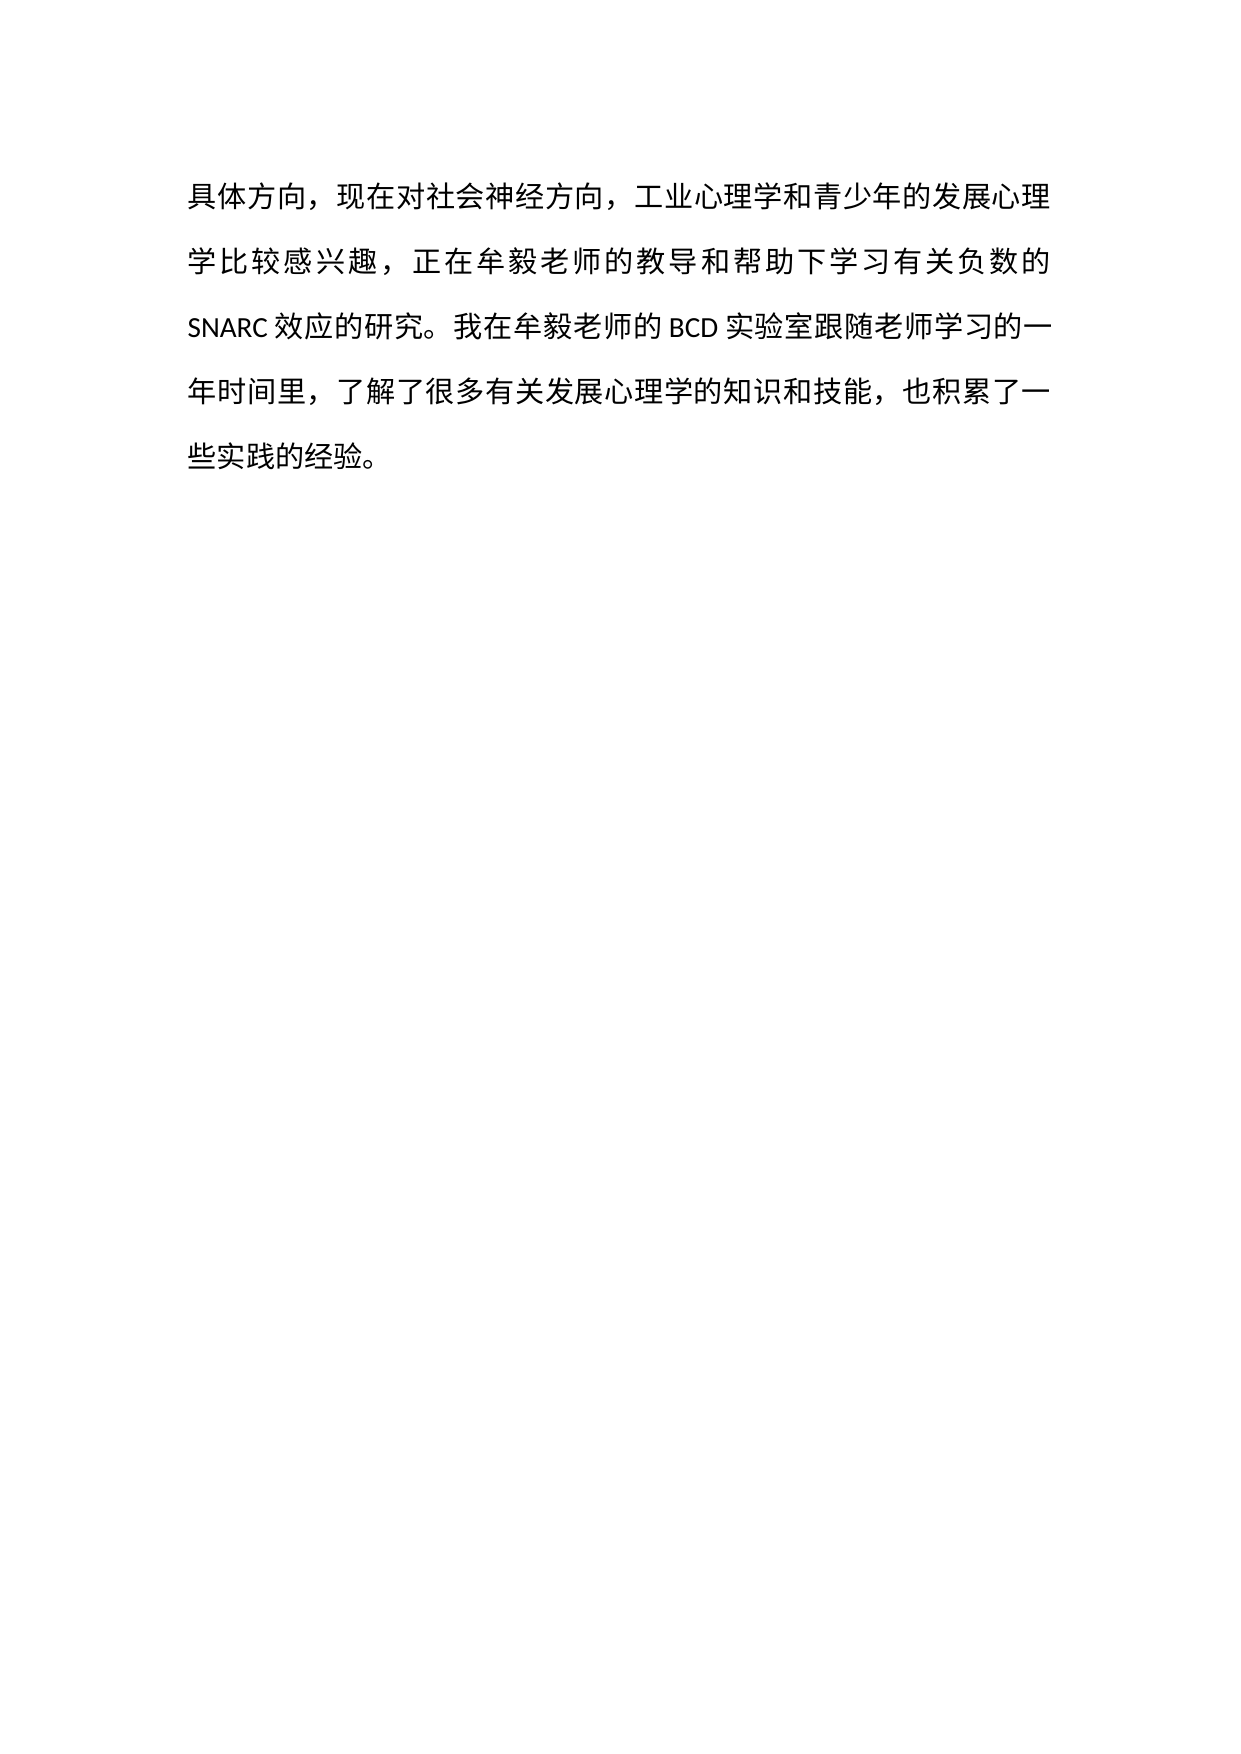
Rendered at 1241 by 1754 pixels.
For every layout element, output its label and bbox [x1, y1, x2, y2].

text [187, 162, 1053, 487]
